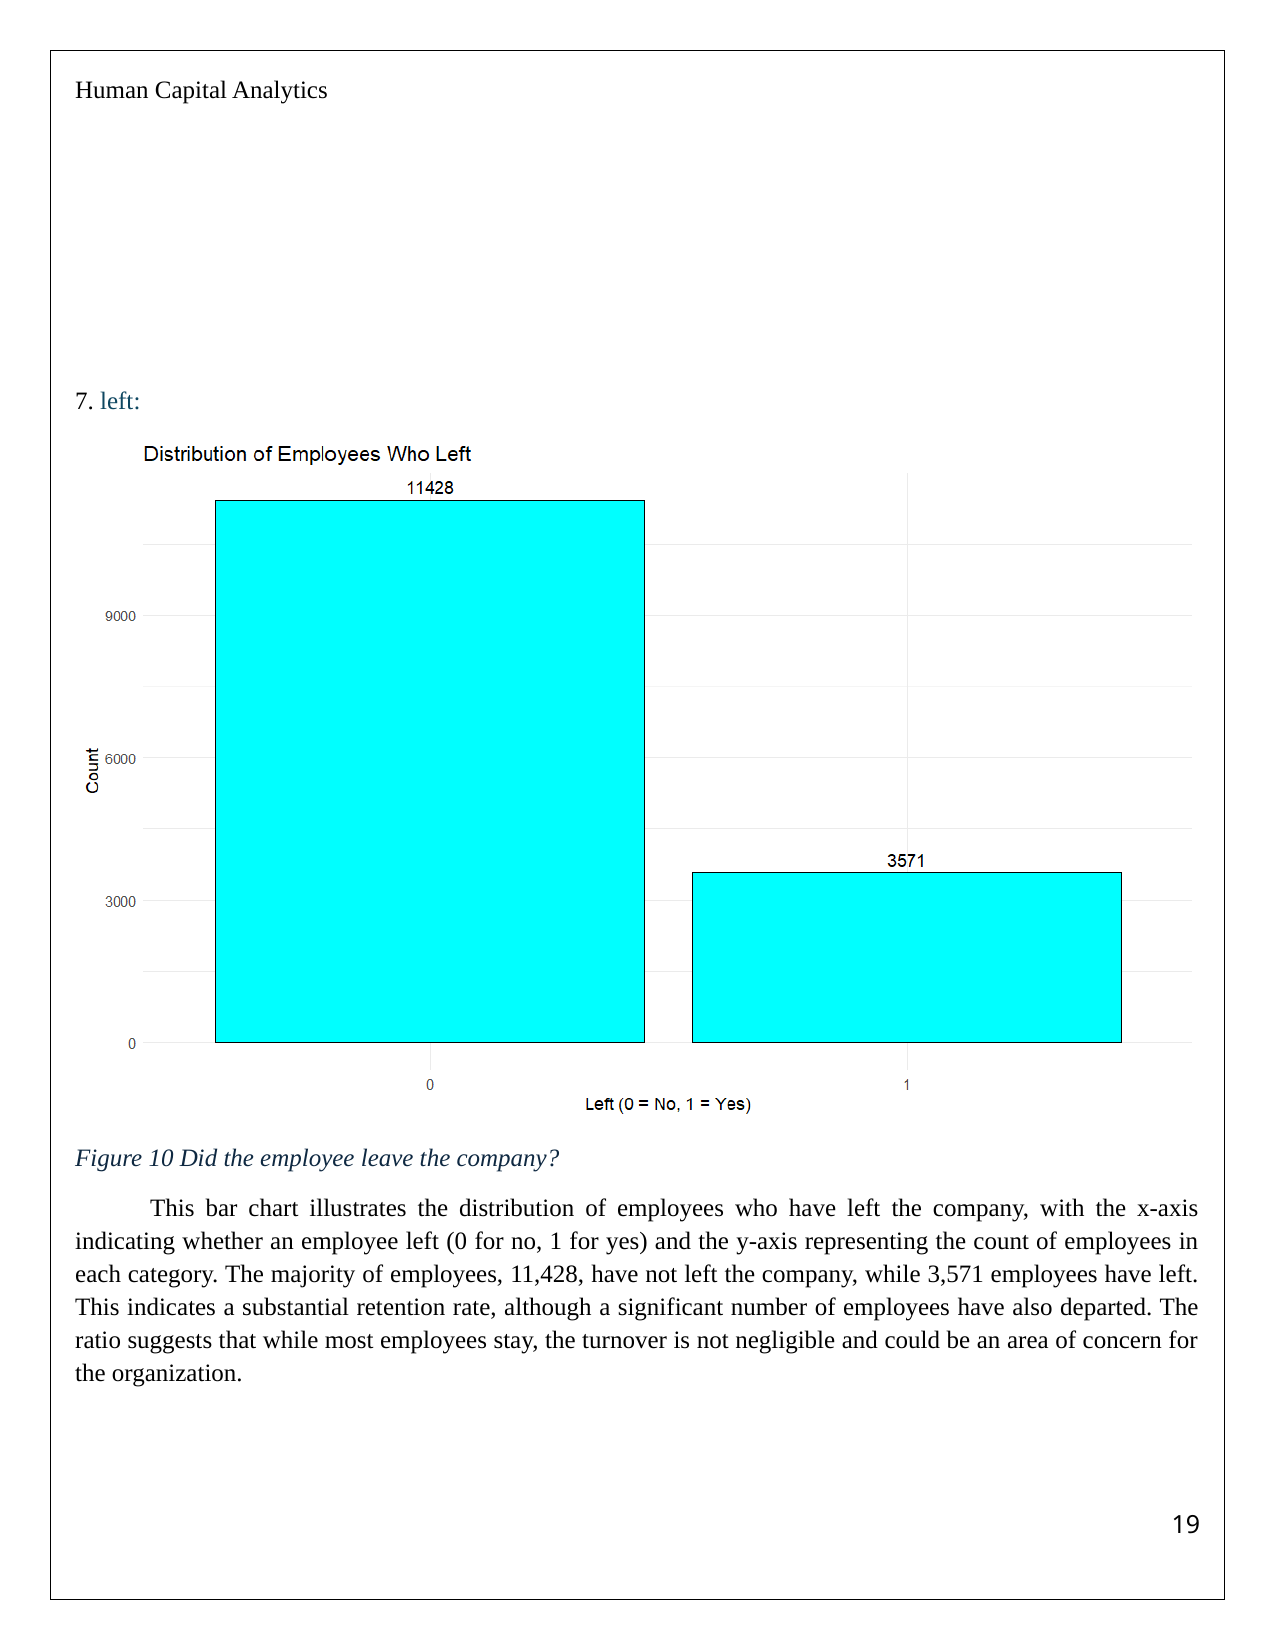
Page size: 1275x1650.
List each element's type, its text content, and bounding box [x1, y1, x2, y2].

text 7. left: [75, 386, 1200, 415]
text This bar chart illustrates the distribution of employees who have left the company, with the x-axis indicating whether an employee left (0 for no, 1 for yes) and the y-axis representing the count of employees in each category. The majority of employees, 11,428, have not left the company, while 3,571 employees have left. This indicates a substantial retention rate, although a significant number of employees have also departed. The ratio suggests that while most employees stay, the turnover is not negligible and could be an area of concern for the organization. [75, 1193, 1200, 1387]
picture [75, 436, 1200, 1122]
text Figure 10 Did the employee leave the company? [75, 1143, 1200, 1172]
